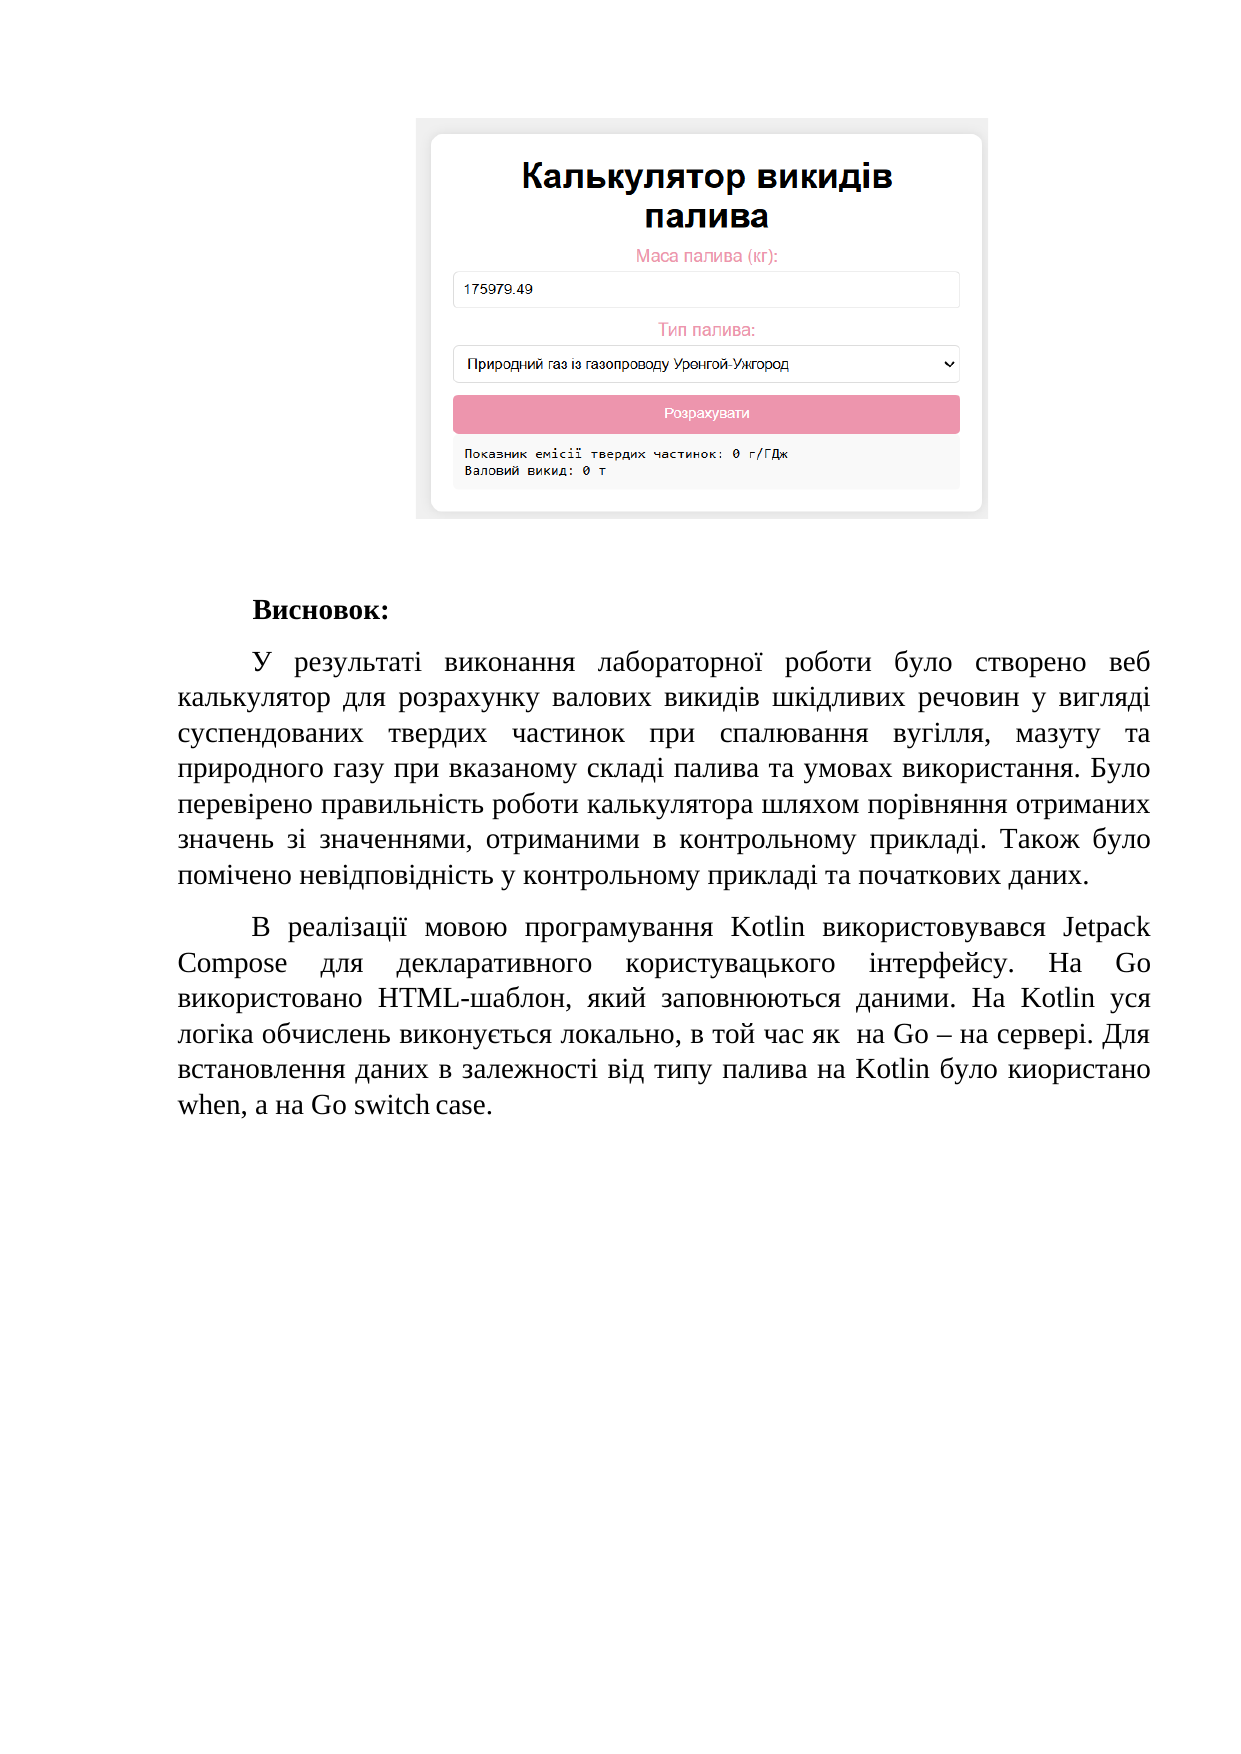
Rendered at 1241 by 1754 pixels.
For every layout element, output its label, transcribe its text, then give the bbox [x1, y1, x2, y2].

text В реалізації мовою програмування Kotlin використовувався Jetpack Compose для декларативного користувацького інтерфейсу. На Go використовано HTML-шаблон, який заповнюються даними. На Kotlin уся логіка обчислень виконується локально, в той час як на Go – на сервері. Для встановлення даних в залежності від типу палива на Kotlin було киористано when, а на Go switch case. [177, 909, 1152, 1120]
text У результаті виконання лабораторної роботи було створено веб калькулятор для розрахунку валових викидів шкідливих речовин у вигляді суспендованих твердих частинок при спалювання вугілля, мазуту та природного газу при вказаному складі палива та умовах використання. Було перевірено правильність роботи калькулятора шляхом порівняння отриманих значень зі значеннями, отриманими в контрольному прикладі. Також було помічено невідповідність у контрольному прикладі та початкових даних. [177, 644, 1152, 891]
list Висновок: [252, 592, 1152, 625]
picture [415, 118, 989, 519]
